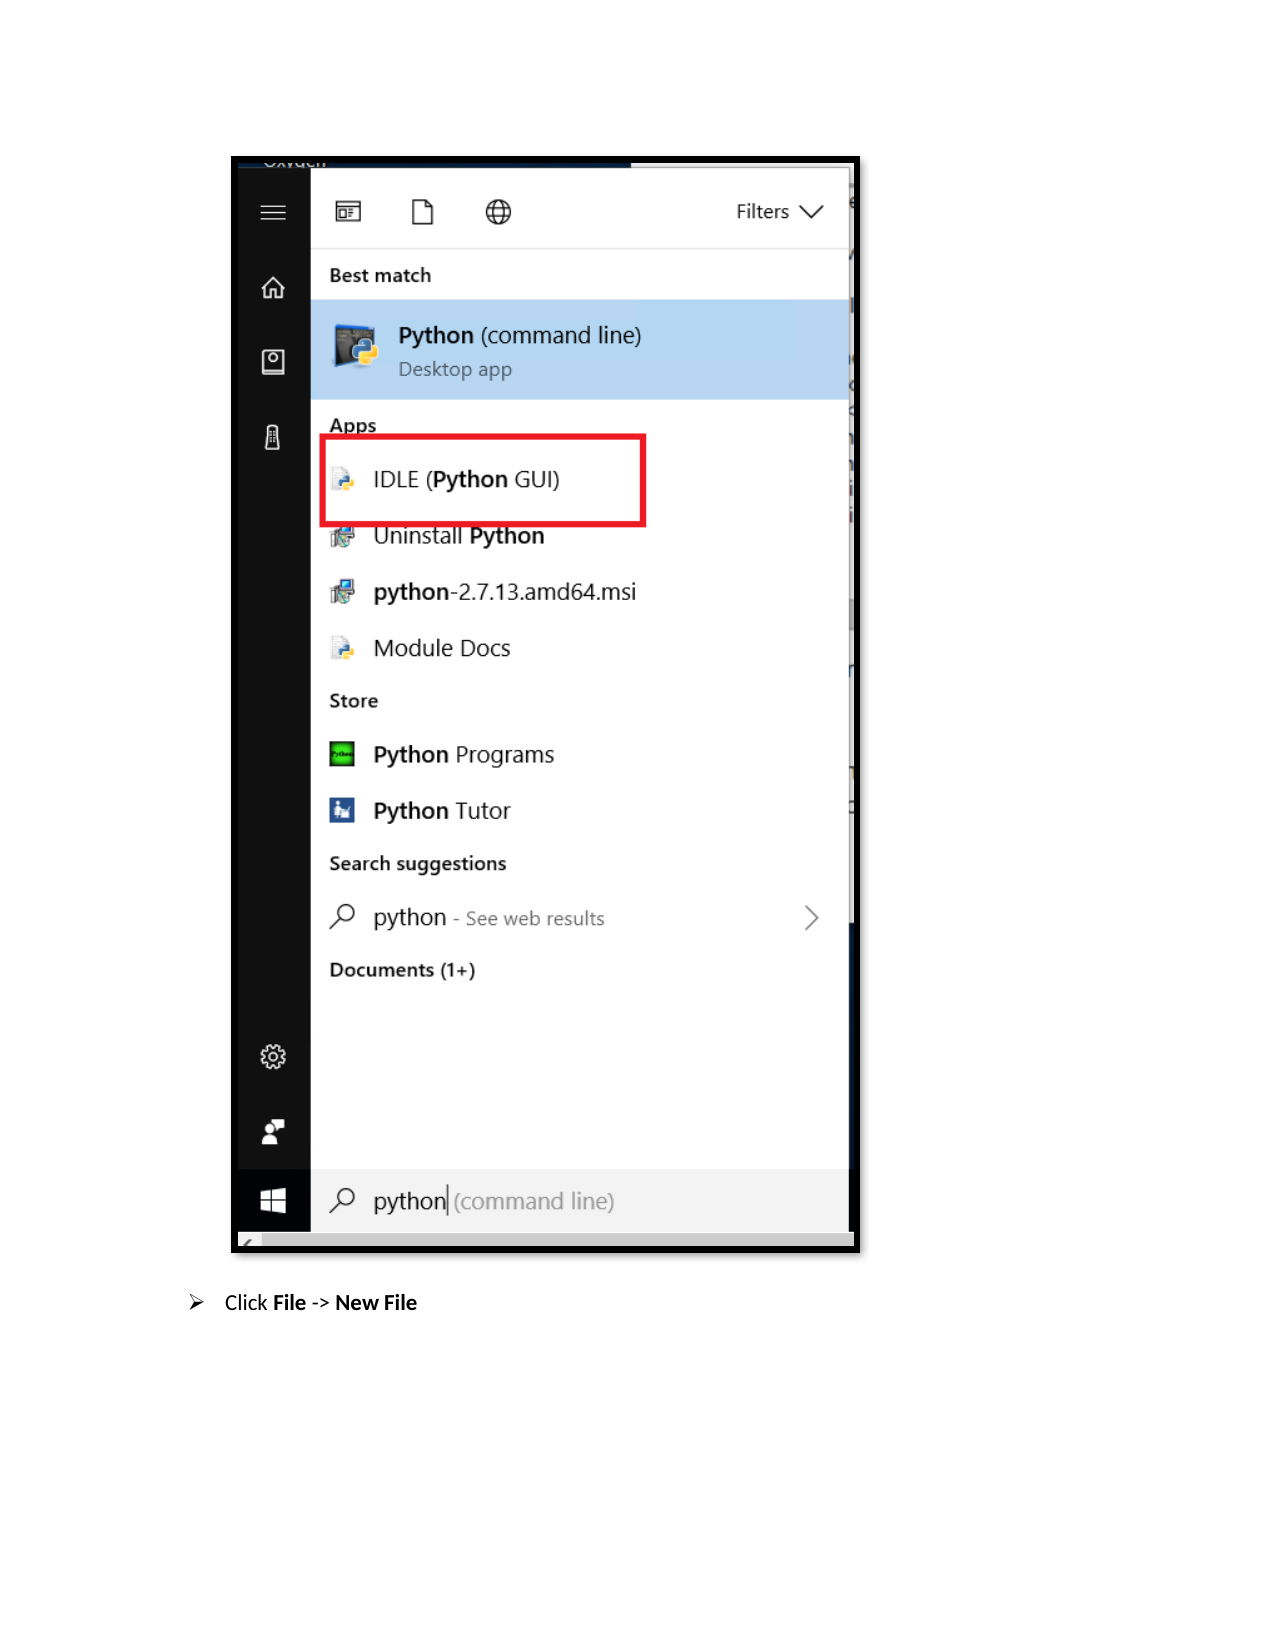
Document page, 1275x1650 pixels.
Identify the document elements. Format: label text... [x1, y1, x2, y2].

picture [238, 163, 854, 1246]
list Click File -> New File [187, 1288, 1125, 1316]
